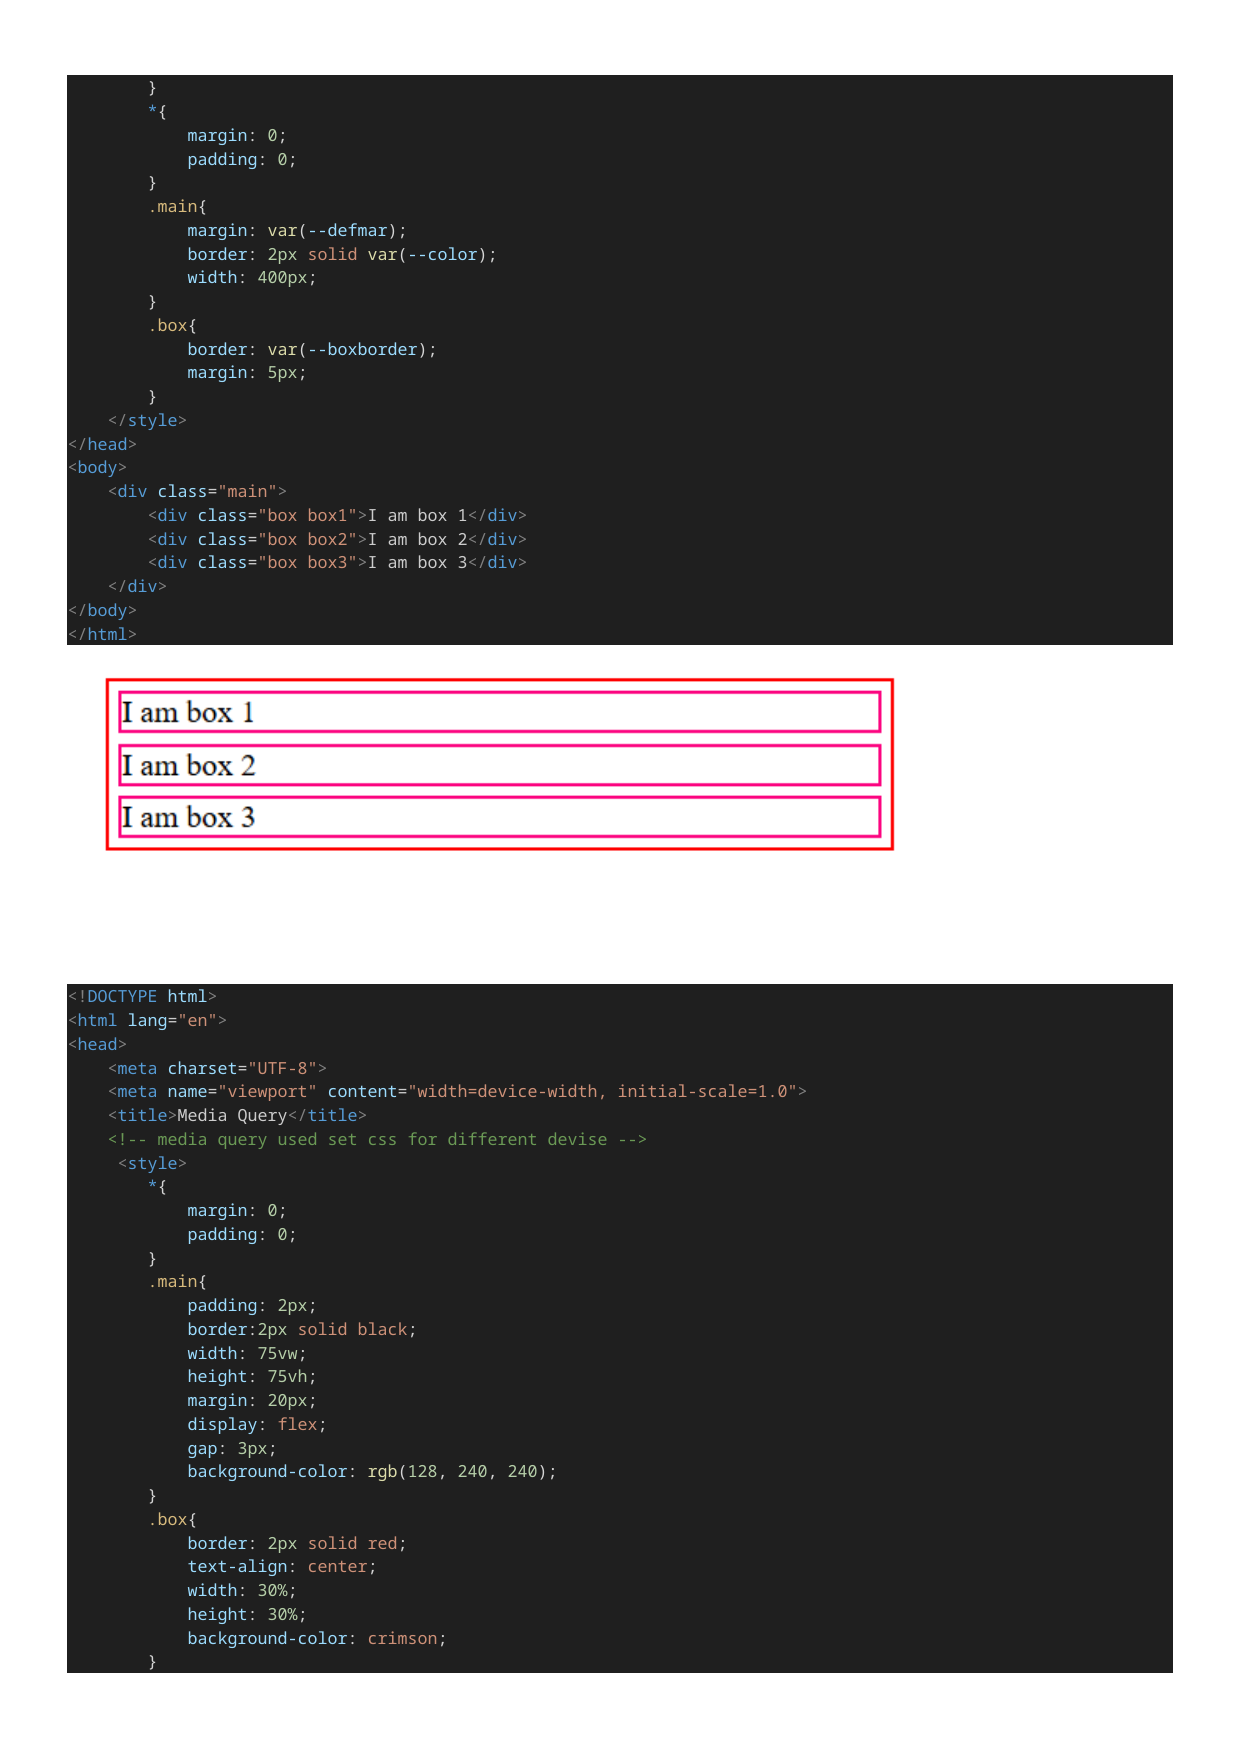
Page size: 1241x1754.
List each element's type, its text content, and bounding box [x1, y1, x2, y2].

text margin: 0; [67, 122, 1173, 146]
text <div class="box box1">I am box 1</div> [67, 502, 1173, 526]
text <div class="box box2">I am box 2</div> [67, 526, 1173, 550]
text } [67, 1245, 1173, 1269]
text </div> [67, 574, 1173, 597]
text .main{ [67, 194, 1173, 217]
text border: var(--boxborder); [67, 336, 1173, 360]
text text-align: center; [67, 1554, 1173, 1578]
text <html lang="en"> [67, 1008, 1173, 1032]
text border: 2px solid red; [67, 1530, 1173, 1554]
text <div class="box box3">I am box 3</div> [67, 550, 1173, 574]
text margin: 0; [67, 1198, 1173, 1222]
text height: 30%; [67, 1602, 1173, 1625]
text border: 2px solid var(--color); [67, 241, 1173, 265]
text background-color: rgb(128, 240, 240); [67, 1459, 1173, 1483]
text } [67, 75, 1173, 99]
text border:2px solid black; [67, 1317, 1173, 1340]
text .box{ [67, 312, 1173, 336]
text </html> [67, 621, 1173, 645]
text .main{ [67, 1269, 1173, 1293]
text } [67, 384, 1173, 407]
text .box{ [67, 1507, 1173, 1530]
text </style> [67, 407, 1173, 431]
text width: 400px; [67, 265, 1173, 289]
text height: 75vh; [67, 1364, 1173, 1388]
text } [67, 289, 1173, 312]
text } [67, 170, 1173, 194]
text <style> [67, 1150, 1173, 1174]
text width: 30%; [67, 1578, 1173, 1602]
text *{ [67, 1174, 1173, 1198]
text padding: 0; [67, 146, 1173, 170]
text <!DOCTYPE html> [67, 984, 1173, 1008]
text <!-- media query used set css for different devise --> [67, 1127, 1173, 1150]
text margin: 20px; [67, 1388, 1173, 1412]
text </head> [67, 431, 1173, 455]
text background-color: crimson; [67, 1625, 1173, 1649]
text <div class="main"> [67, 479, 1173, 502]
text } [67, 1649, 1173, 1673]
text display: flex; [67, 1412, 1173, 1435]
text <title>Media Query</title> [67, 1103, 1173, 1127]
picture [67, 645, 949, 984]
text <meta charset="UTF-8"> [67, 1055, 1173, 1079]
text } [67, 1483, 1173, 1507]
text padding: 0; [67, 1222, 1173, 1245]
text </body> [67, 597, 1173, 621]
text <head> [67, 1032, 1173, 1055]
text *{ [67, 99, 1173, 122]
text width: 75vw; [67, 1340, 1173, 1364]
text margin: var(--defmar); [67, 217, 1173, 241]
text <meta name="viewport" content="width=device-width, initial-scale=1.0"> [67, 1079, 1173, 1103]
text margin: 5px; [67, 360, 1173, 384]
text padding: 2px; [67, 1293, 1173, 1317]
text <body> [67, 455, 1173, 479]
text gap: 3px; [67, 1435, 1173, 1459]
